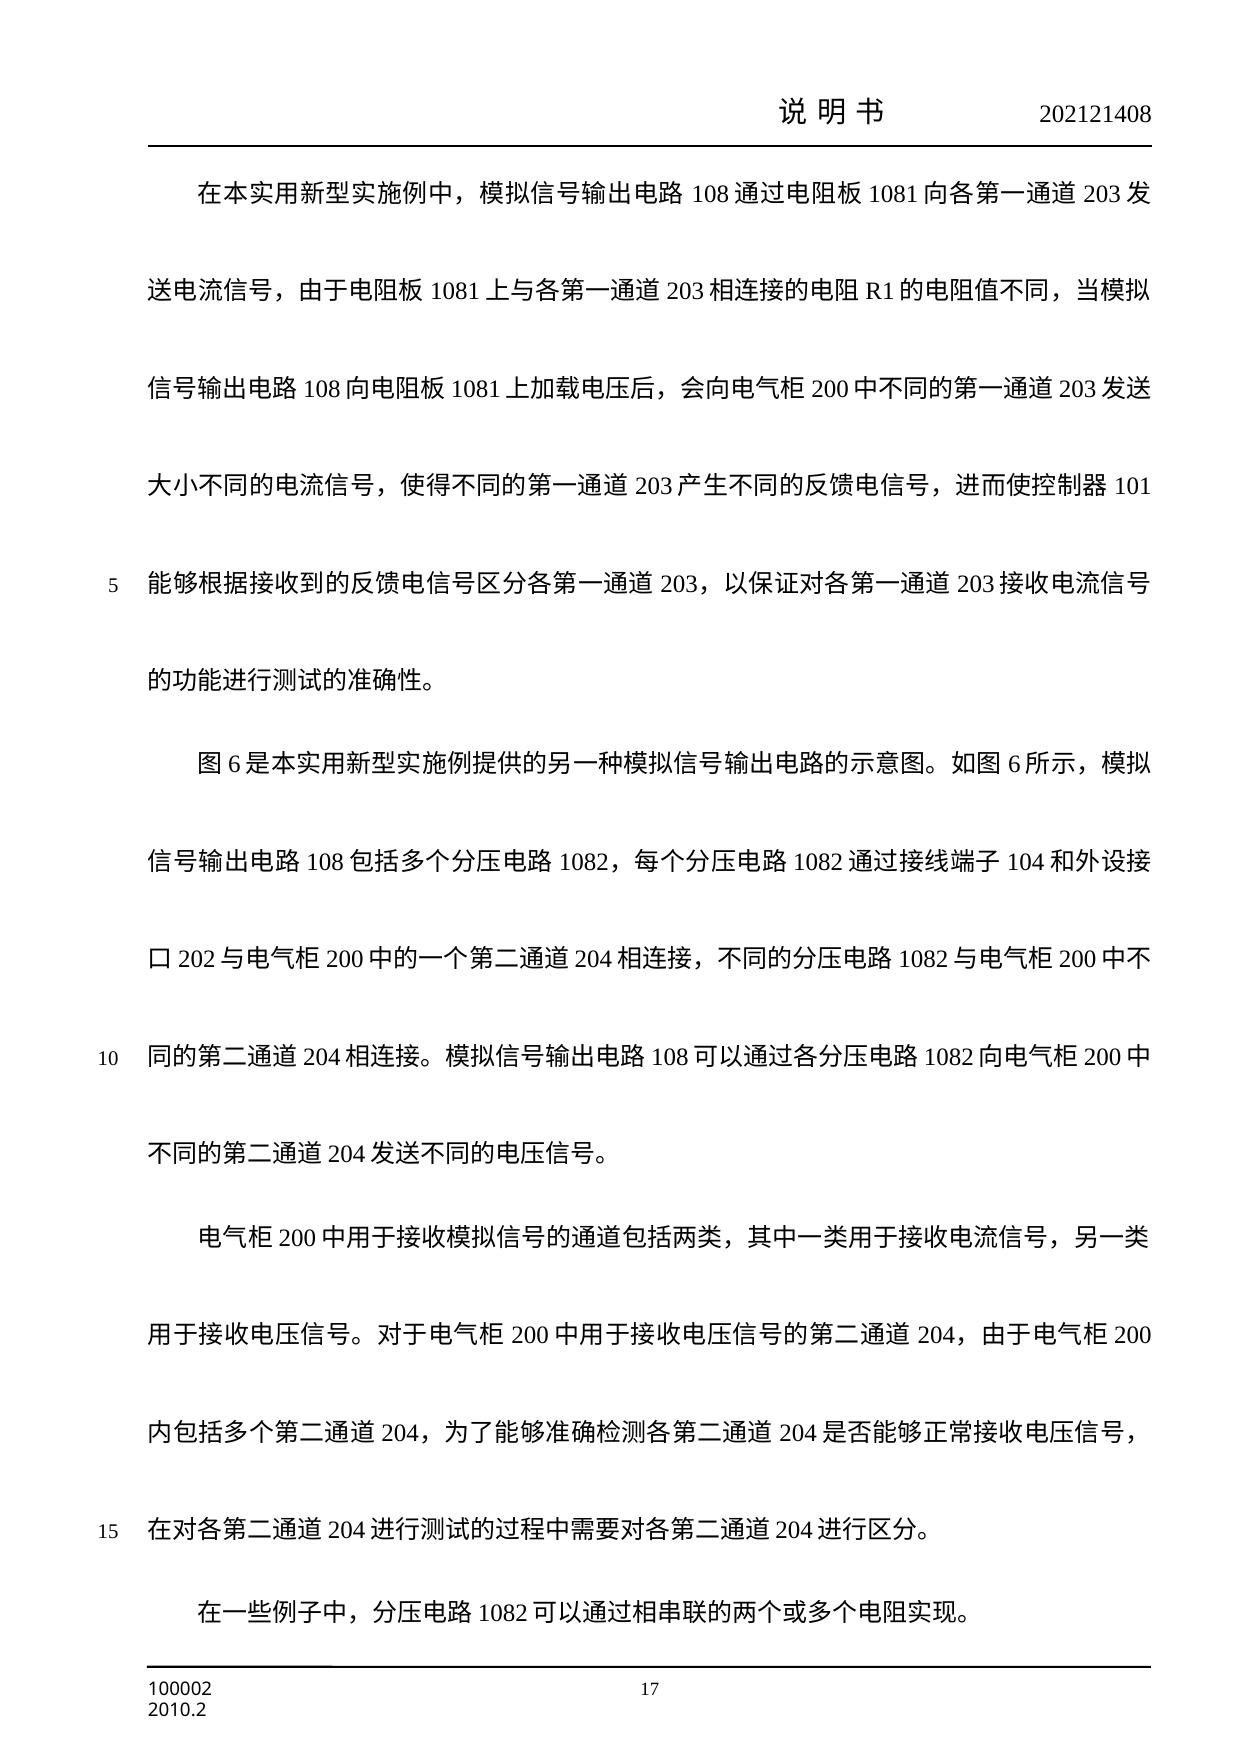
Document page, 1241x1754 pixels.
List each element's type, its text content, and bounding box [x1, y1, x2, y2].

text 图6是本实用新型实施例提供的另一种模拟信号输出电路的示意图。如图6所示，模拟信号输出电路108包括多个分压电路1082，每个分压电路1082通过接线端子104和外设接口202与电气柜200中的一个第二通道204相连接，不同的分压电路1082与电气柜200中不同的第二通道204相连接。模拟信号输出电路108可以通过各分压电路1082向电气柜200中不同的第二通道204发送不同的电压信号。 [148, 729, 1152, 1184]
text 在一些例子中，分压电路1082可以通过相串联的两个或多个电阻实现。 [148, 1578, 1152, 1643]
text 在本实用新型实施例中，模拟信号输出电路108通过电阻板1081向各第一通道203发送电流信号，由于电阻板1081上与各第一通道203相连接的电阻R1的电阻值不同，当模拟信号输出电路108向电阻板1081上加载电压后，会向电气柜200中不同的第一通道203发送大小不同的电流信号，使得不同的第一通道203产生不同的反馈电信号，进而使控制器101能够根据接收到的反馈电信号区分各第一通道203，以保证对各第一通道203接收电流信号的功能进行测试的准确性。 [148, 159, 1152, 711]
text 电气柜200中用于接收模拟信号的通道包括两类，其中一类用于接收电流信号，另一类用于接收电压信号。对于电气柜200中用于接收电压信号的第二通道204，由于电气柜200内包括多个第二通道204，为了能够准确检测各第二通道204是否能够正常接收电压信号，在对各第二通道204进行测试的过程中需要对各第二通道204进行区分。 [148, 1203, 1152, 1560]
